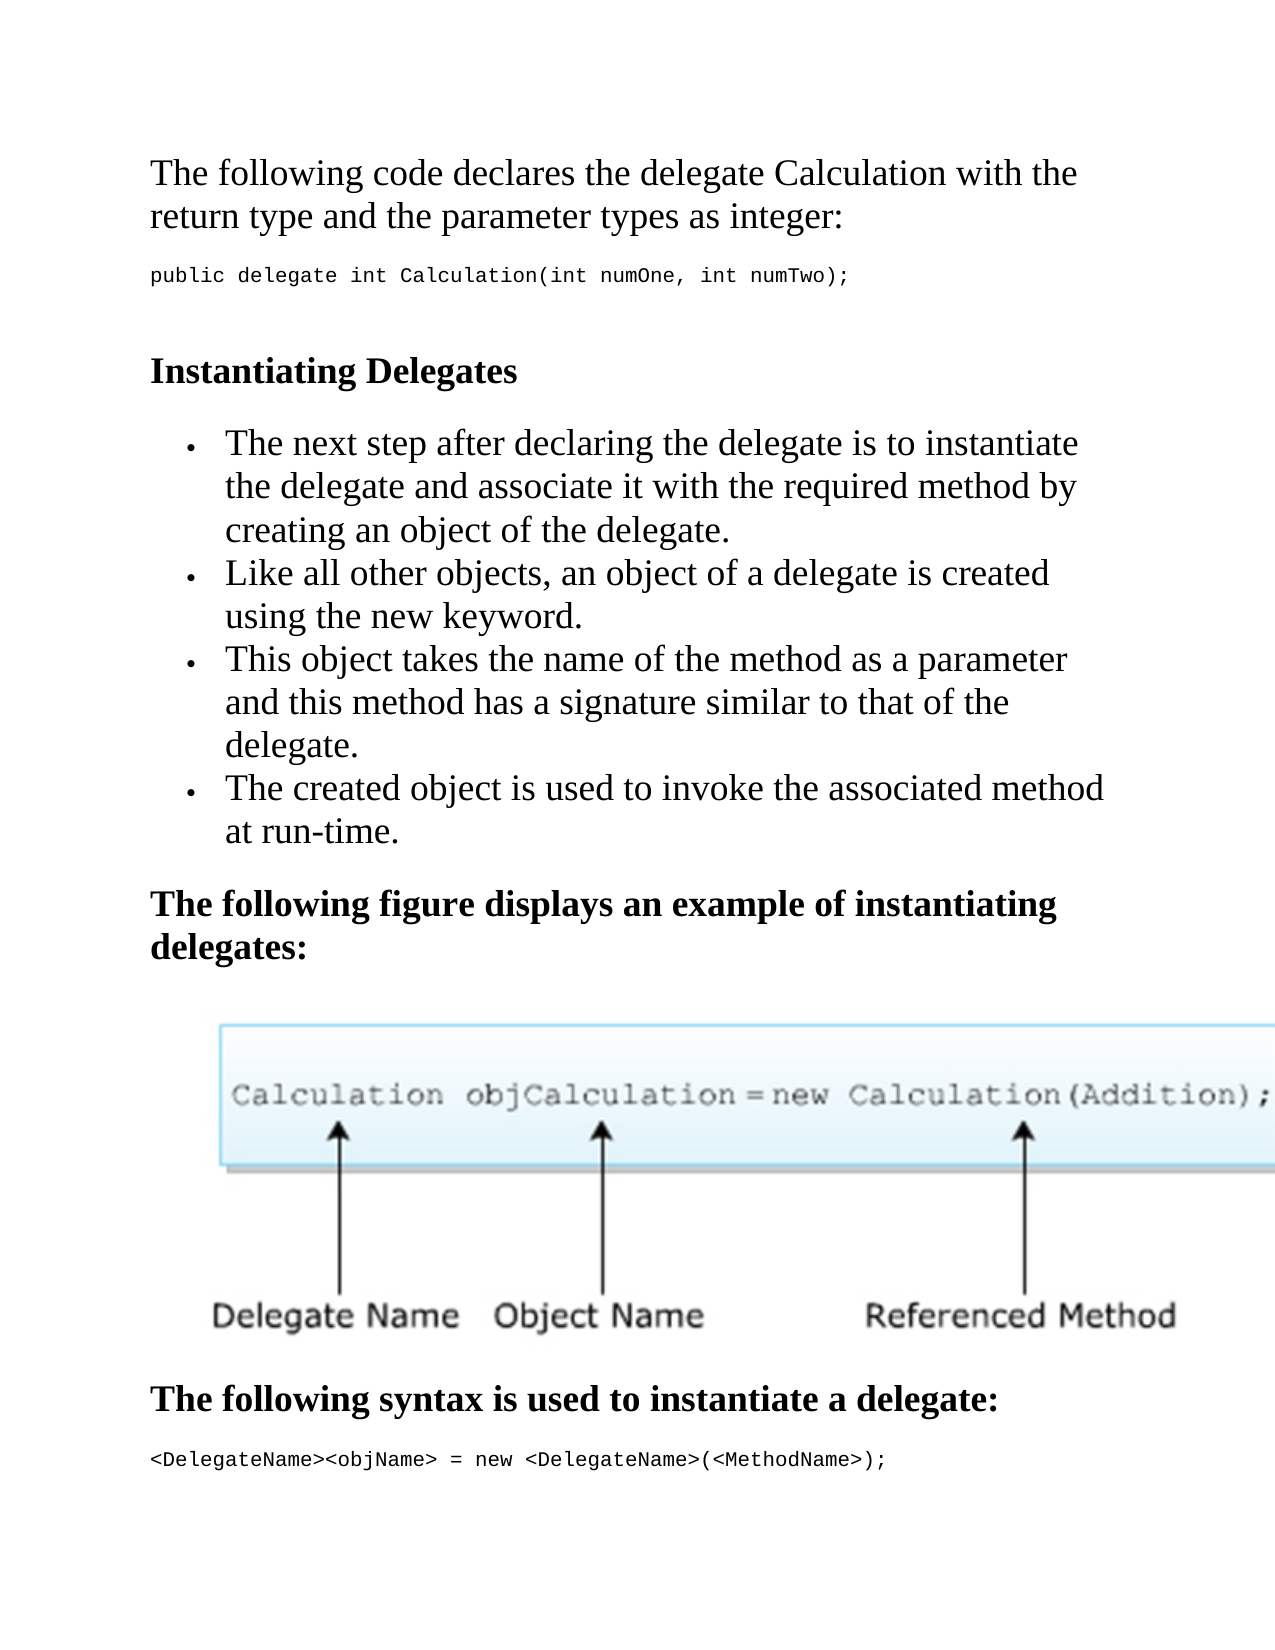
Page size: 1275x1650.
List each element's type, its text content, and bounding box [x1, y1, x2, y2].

text The following syntax is used to instantiate a delegate: [150, 1377, 1125, 1420]
picture [150, 996, 1275, 1348]
list The created object is used to invoke the associated method at run-time. [187, 766, 1125, 852]
text Instantiating Delegates [150, 348, 1125, 392]
text public delegate int Calculation(int numOne, int numTwo); [150, 265, 1125, 289]
list Like all other objects, an object of a delegate is created using the new keyword. [187, 550, 1125, 636]
text The following code declares the delegate Calculation with the return type and the parameter types as integer: [150, 150, 1125, 236]
list This object takes the name of the method as a parameter and this method has a signature similar to that of the delegate. [187, 636, 1125, 766]
list The next step after declaring the delegate is to instantiate the delegate and associate it with the required method by creating an object of the delegate. [187, 421, 1125, 550]
text <DelegateName><objName> = new <DelegateName>(<MethodName>); [150, 1449, 1125, 1473]
text The following figure displays an example of instantiating delegates: [150, 881, 1125, 967]
